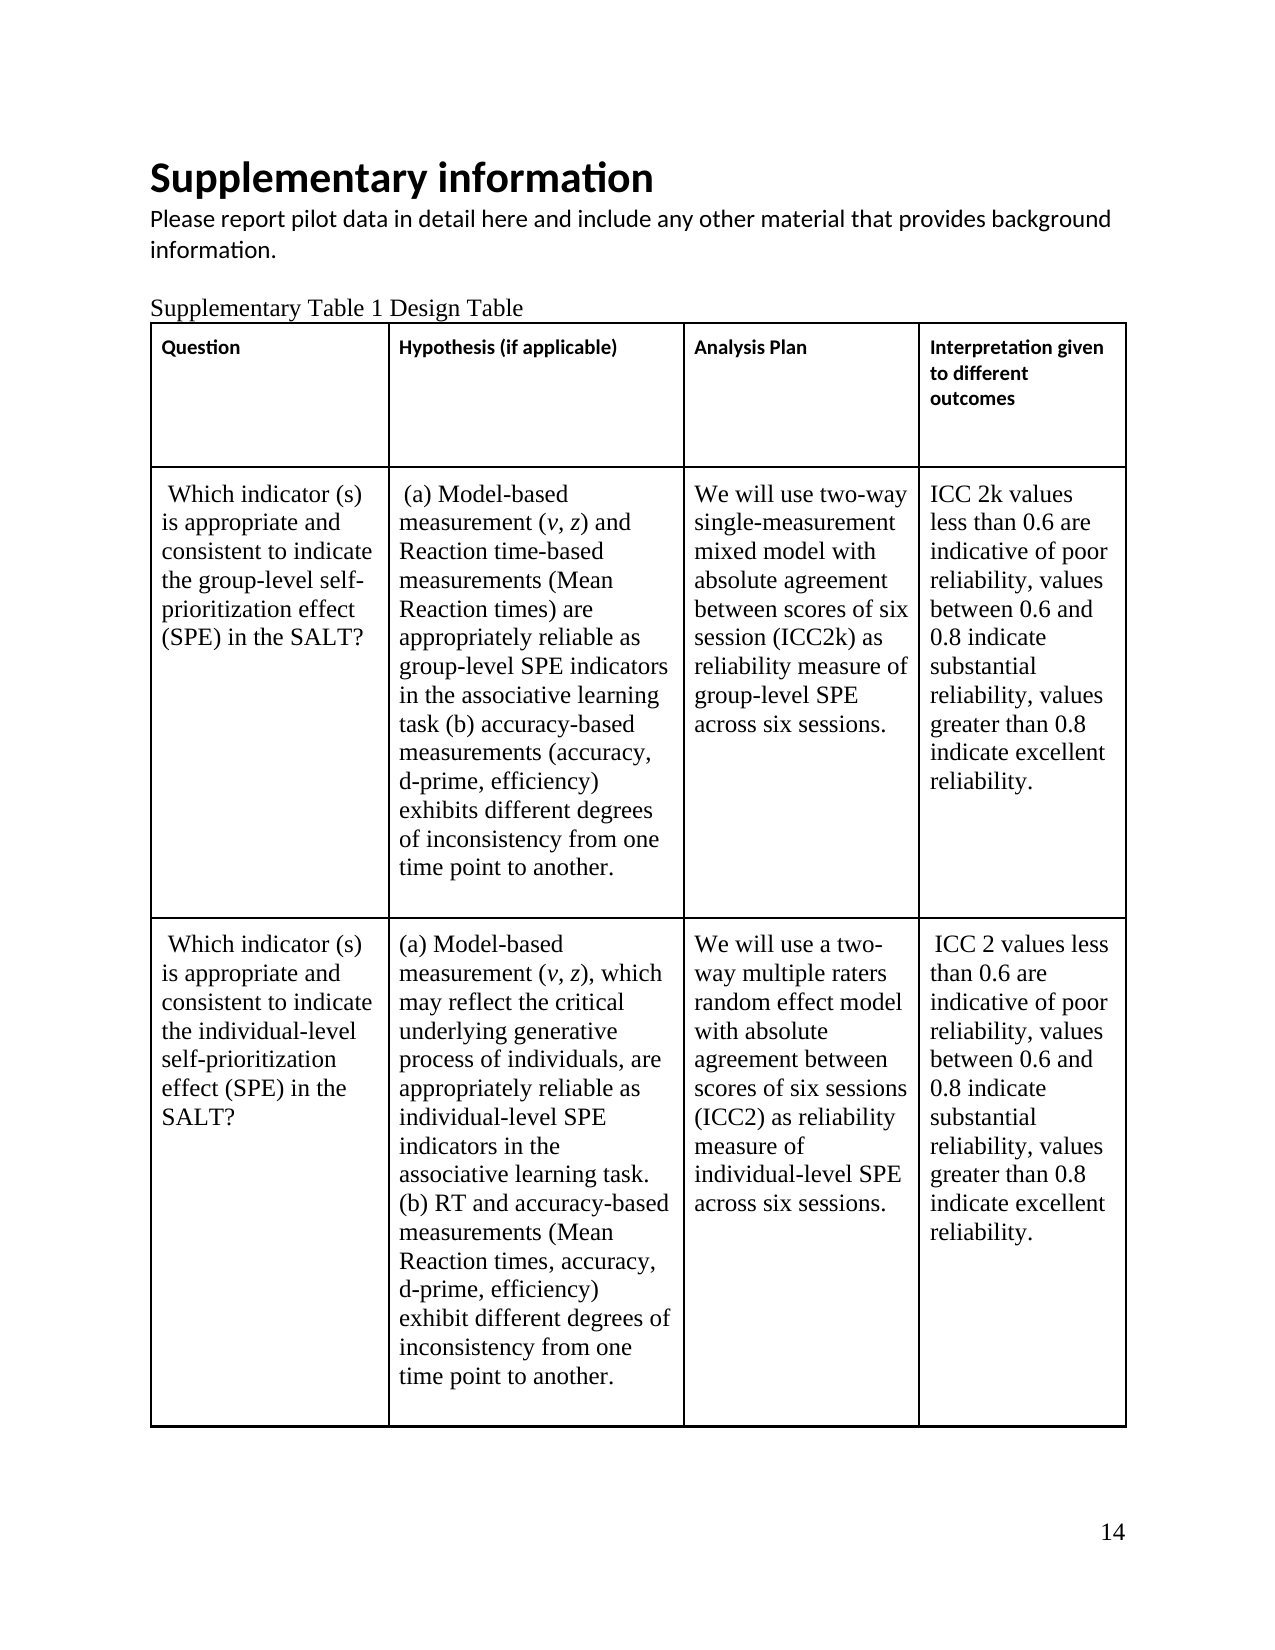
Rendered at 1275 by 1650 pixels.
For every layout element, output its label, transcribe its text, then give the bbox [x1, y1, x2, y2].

table_cell Which indicator (s) is appropriate and consistent to indicate the individual-level self-prioritization effect (SPE) in the SALT? [152, 919, 388, 1425]
table_header Analysis Plan [685, 324, 918, 466]
table_cell (a) Model-based measurement (v, z) and Reaction time-based measurements (Mean Reaction times) are appropriately reliable as group-level SPE indicators in the associative learning task (b) accuracy-based measurements (accuracy, d-prime, efficiency) exhibits different degrees of inconsistency from one time point to another. [390, 468, 683, 917]
table_cell ICC 2k values less than 0.6 are indicative of poor reliability, values between 0.6 and 0.8 indicate substantial reliability, values greater than 0.8 indicate excellent reliability. [920, 468, 1125, 917]
subtitle Supplementary information [150, 150, 1125, 203]
table_cell ICC 2 values less than 0.6 are indicative of poor reliability, values between 0.6 and 0.8 indicate substantial reliability, values greater than 0.8 indicate excellent reliability. [920, 919, 1125, 1425]
table_cell (a) Model-based measurement (v, z), which may reflect the critical underlying generative process of individuals, are appropriately reliable as individual-level SPE indicators in the associative learning task. (b) RT and accuracy-based measurements (Mean Reaction times, accuracy, d-prime, efficiency) exhibit different degrees of inconsistency from one time point to another. [390, 919, 683, 1425]
table_cell We will use two-way single-measurement mixed model with absolute agreement between scores of six session (ICC2k) as reliability measure of group-level SPE across six sessions. [685, 468, 918, 917]
table_header Hypothesis (if applicable) [390, 324, 683, 466]
table_cell We will use a two-way multiple raters random effect model with absolute agreement between scores of six sessions (ICC2) as reliability measure of individual-level SPE across six sessions. [685, 919, 918, 1425]
table_header Question [152, 324, 388, 466]
table_cell Which indicator (s) is appropriate and consistent to indicate the group-level self-prioritization effect (SPE) in the SALT? [152, 468, 388, 917]
table_header Interpretation given to different outcomes [920, 324, 1125, 466]
text Please report pilot data in detail here and include any other material that provides background information. [150, 203, 1125, 264]
text Supplementary Table 1 Design Table [150, 293, 1125, 322]
